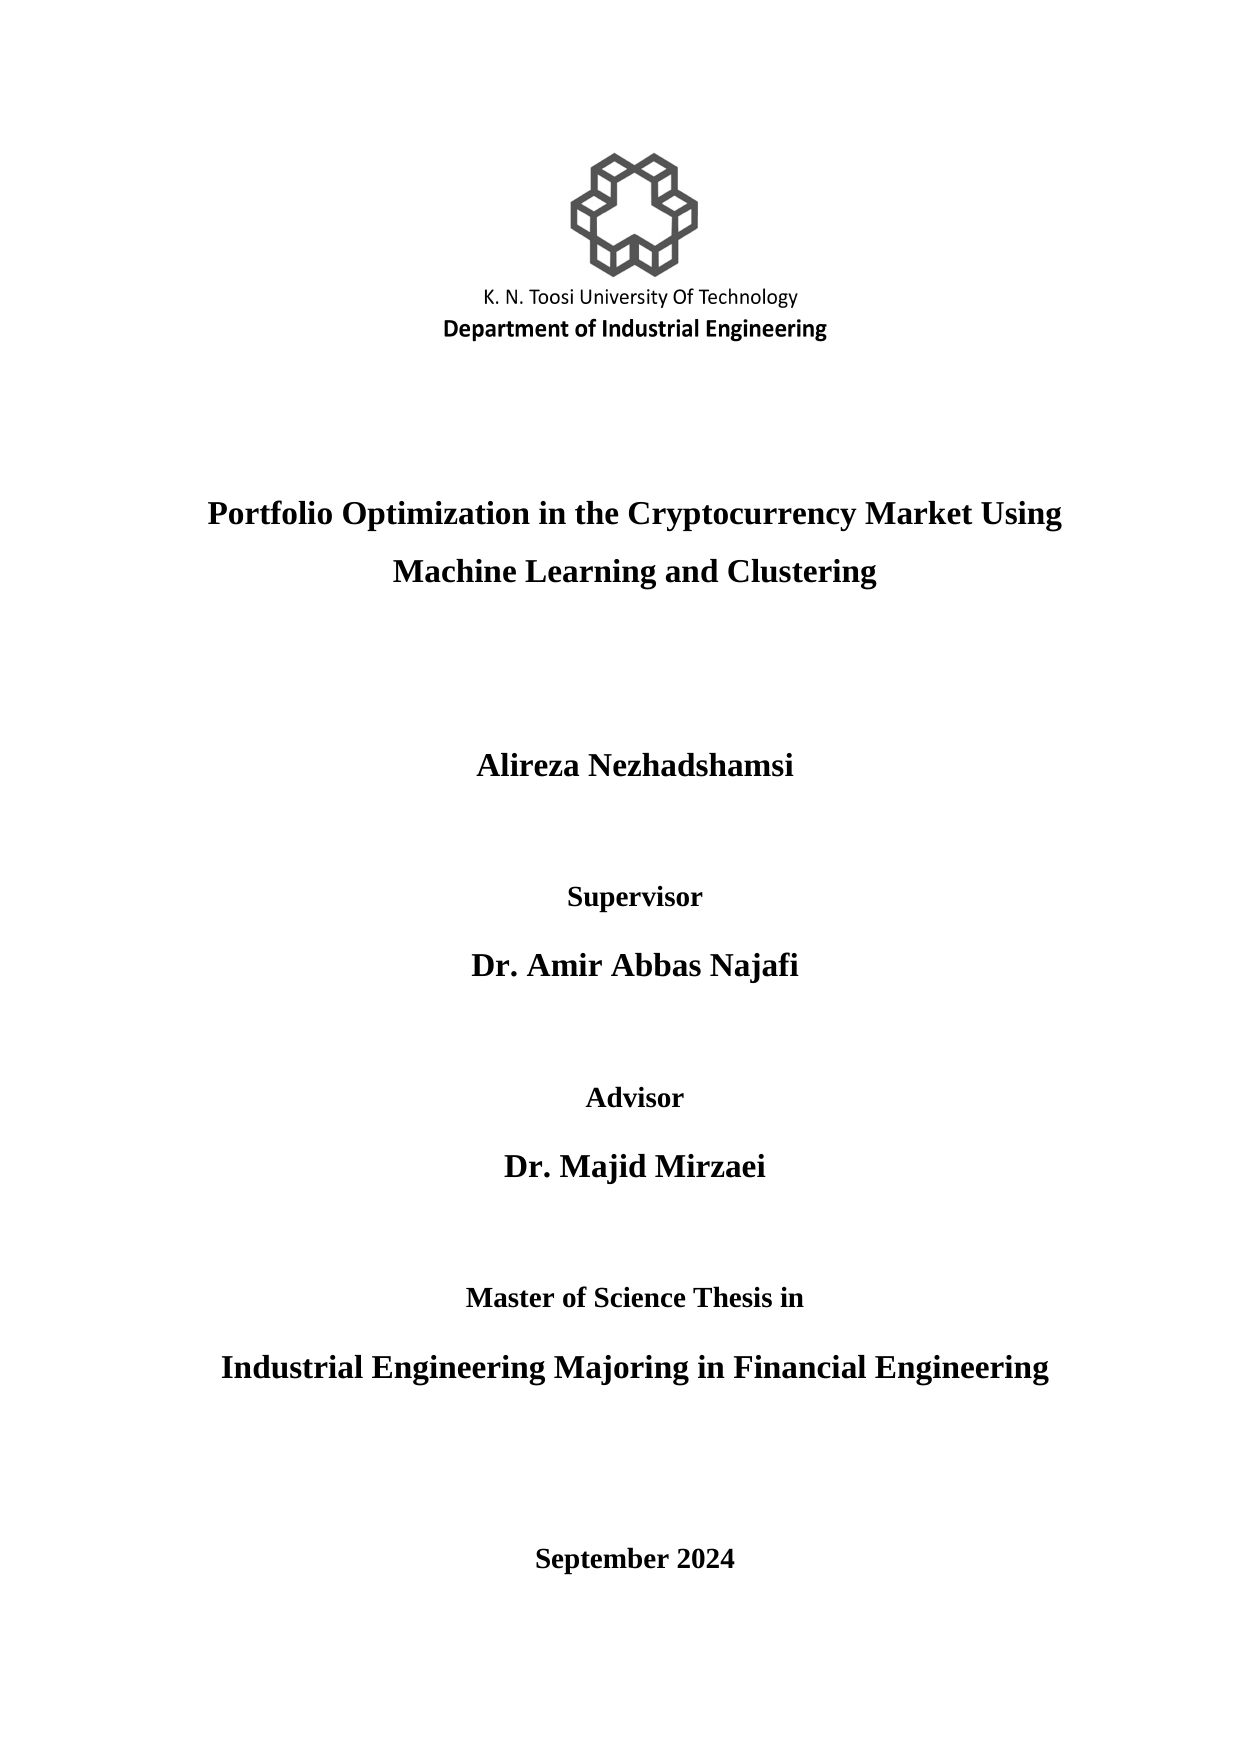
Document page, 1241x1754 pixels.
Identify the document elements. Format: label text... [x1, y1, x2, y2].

text Alireza Nezhadshamsi [177, 745, 1092, 783]
text September 2024 [177, 1541, 1092, 1575]
picture [441, 147, 829, 343]
text Advisor [177, 1080, 1092, 1113]
text Industrial Engineering Majoring in Financial Engineering [177, 1348, 1092, 1386]
text Master of Science Thesis in [177, 1281, 1092, 1314]
text Dr. Amir Abbas Najafi [177, 946, 1092, 984]
text Dr. Majid Mirzaei [177, 1147, 1092, 1185]
text Portfolio Optimization in the Cryptocurrency Market Using Machine Learning and Clustering [177, 493, 1092, 589]
text Supervisor [177, 879, 1092, 912]
